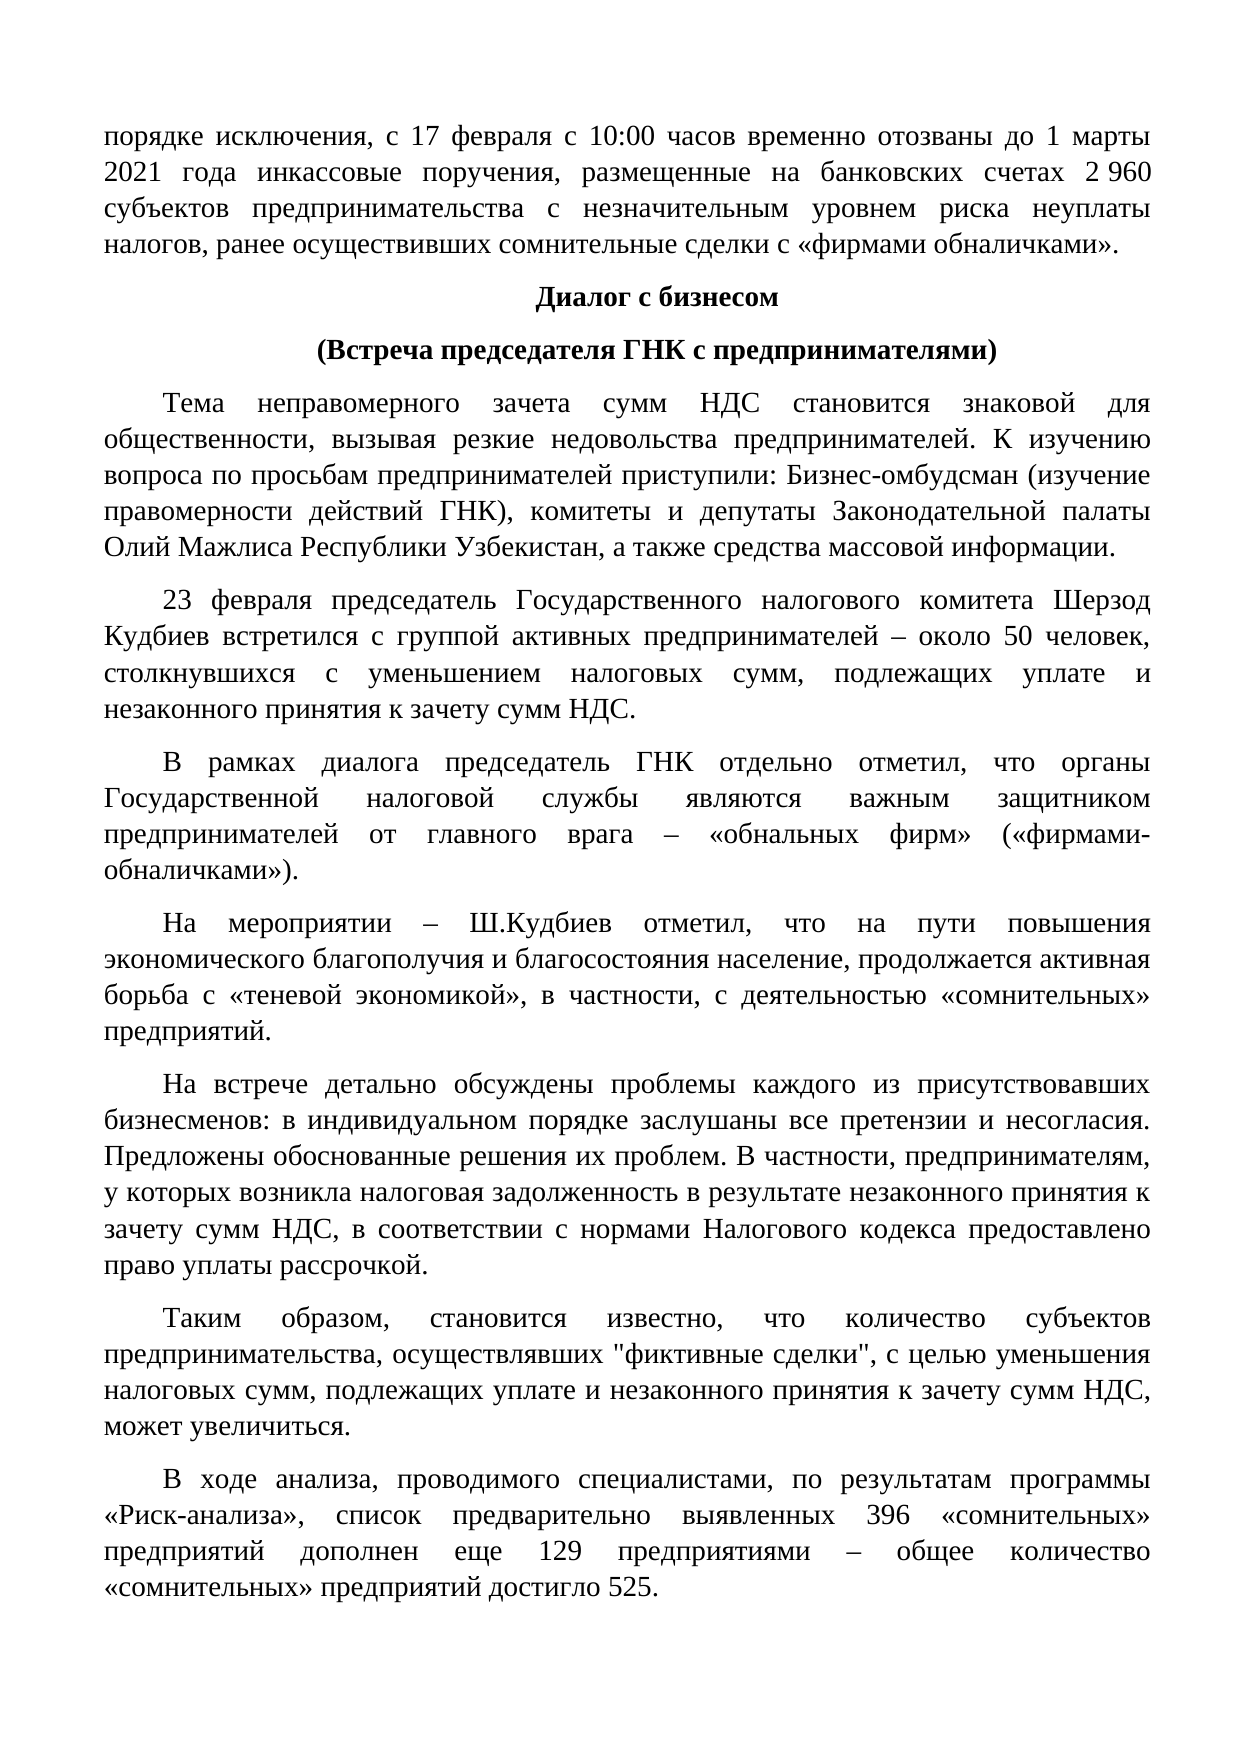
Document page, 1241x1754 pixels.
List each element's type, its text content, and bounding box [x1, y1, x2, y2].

text (Встреча председателя ГНК с предпринимателями) [103, 332, 1152, 366]
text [103, 118, 1152, 260]
text Тема неправомерного зачета сумм НДС становится знаковой для общественности, вызывая резкие недовольства предпринимателей. К изучению вопроса по просьбам предпринимателей приступили: Бизнес-омбудсман (изучение правомерности действий ГНК), комитеты и депутаты Законодательной палаты Олий Мажлиса Республики Узбекистан, а также средства массовой информации. [103, 385, 1152, 563]
text На встрече детально обсуждены проблемы каждого из присутствовавших бизнесменов: в индивидуальном порядке заслушаны все претензии и несогласия. Предложены обоснованные решения их проблем. В частности, предпринимателям, у которых возникла налоговая задолженность в результате незаконного принятия к зачету сумм НДС, в соответствии с нормами Налогового кодекса предоставлено право уплаты рассрочкой. [103, 1066, 1152, 1280]
text 23 февраля председатель Государственного налогового комитета Шерзод Кудбиев встретился с группой активных предпринимателей – около 50 человек, столкнувшихся с уменьшением налоговых сумм, подлежащих уплате и незаконного принятия к зачету сумм НДС. [103, 582, 1152, 724]
text На мероприятии – Ш.Кудбиев отметил, что на пути повышения экономического благополучия и благосостояния население, продолжается активная борьба с «теневой экономикой», в частности, с деятельностью «сомнительных» предприятий. [103, 905, 1152, 1047]
text Таким образом, становится известно, что количество субъектов предпринимательства, осуществлявших "фиктивные сделки", с целью уменьшения налоговых сумм, подлежащих уплате и незаконного принятия к зачету сумм НДС, может увеличиться. [103, 1300, 1152, 1442]
text Диалог с бизнесом [103, 279, 1152, 313]
text В рамках диалога председатель ГНК отдельно отметил, что органы Государственной налоговой службы являются важным защитником предпринимателей от главного врага – «обнальных фирм» («фирмами-обналичками»). [103, 744, 1152, 886]
text В ходе анализа, проводимого специалистами, по результатам программы «Риск-анализа», список предварительно выявленных 396 «сомнительных» предприятий дополнен еще 129 предприятиями – общее количество «сомнительных» предприятий достигло 525. [103, 1461, 1152, 1603]
